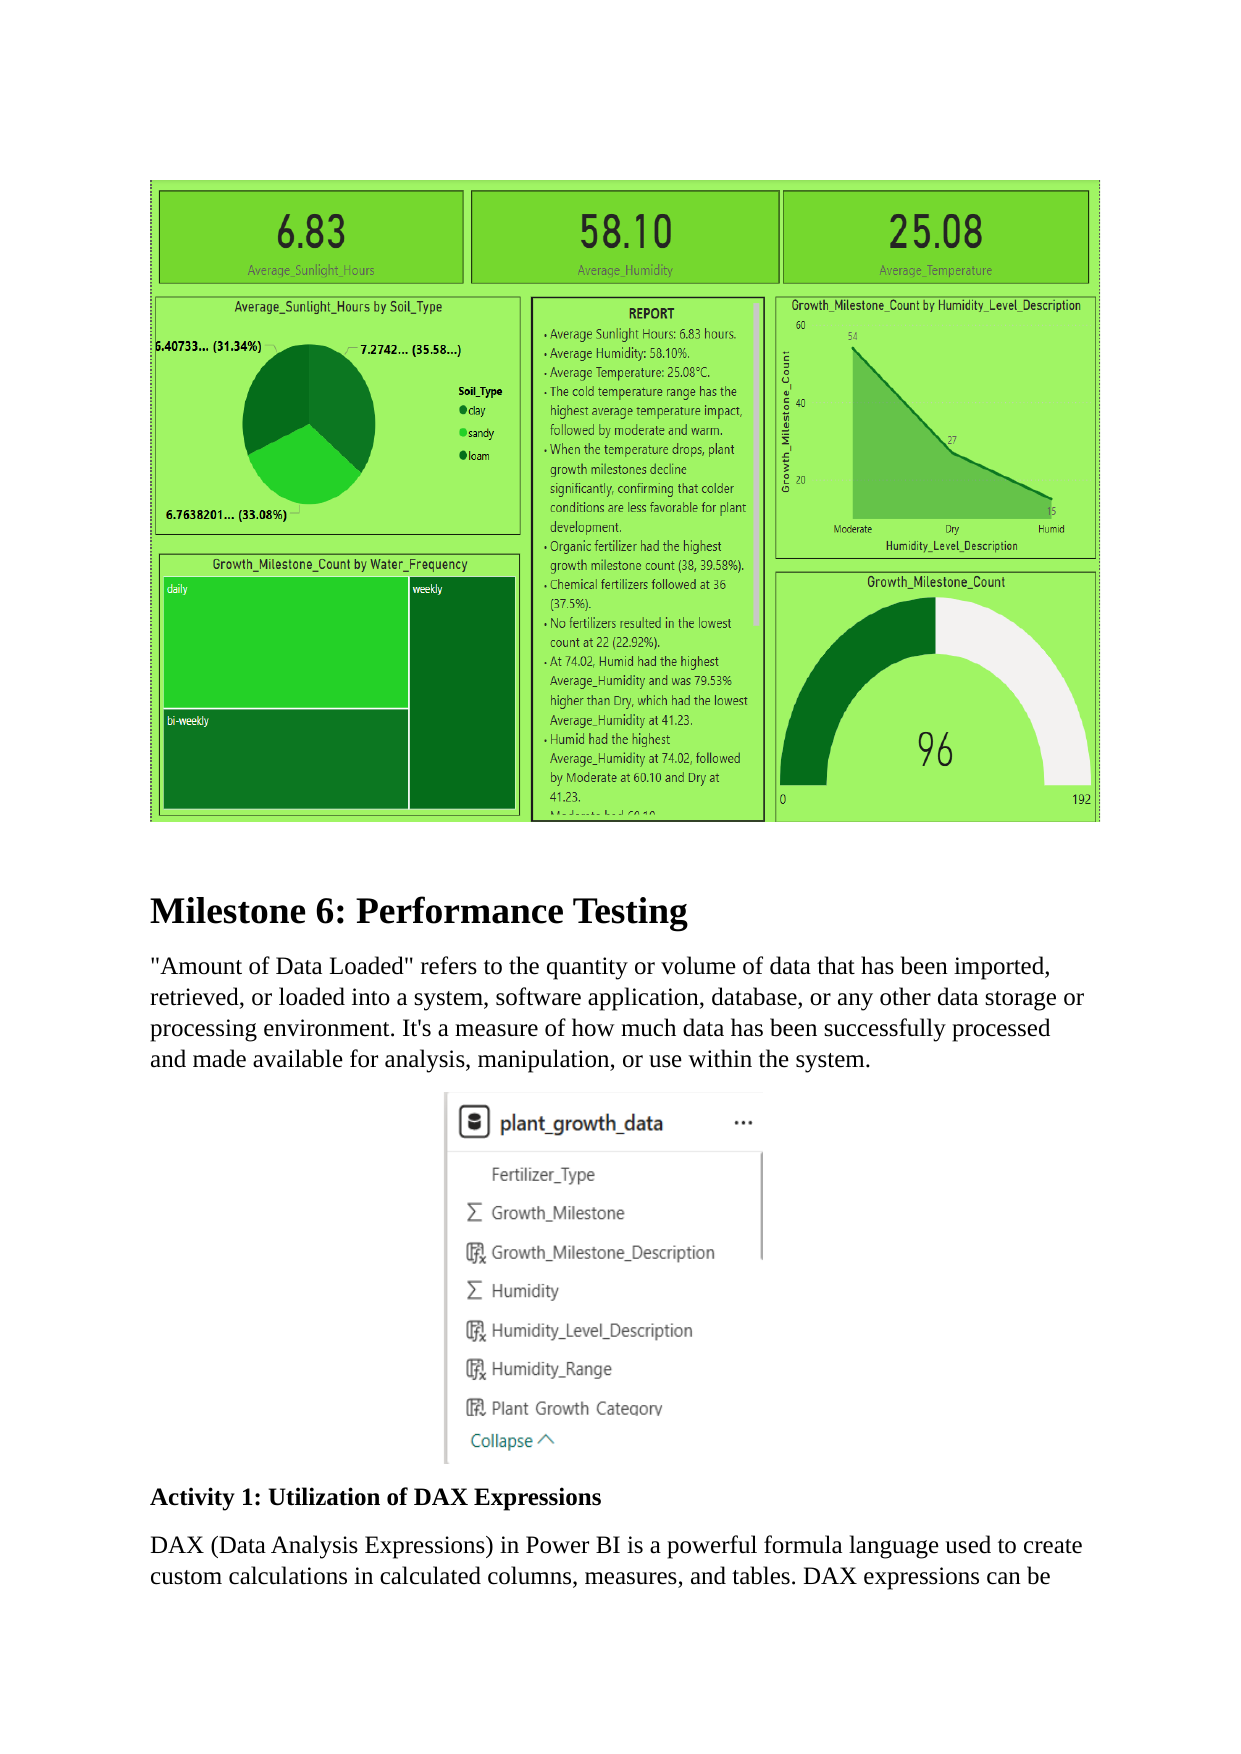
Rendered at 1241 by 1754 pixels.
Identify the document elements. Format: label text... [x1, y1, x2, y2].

text Activity 1: Utilization of DAX Expressions [150, 1482, 1090, 1511]
text "Amount of Data Loaded" refers to the quantity or volume of data that has been imported, retrieved, or loaded into a system, software application, database, or any other data storage or processing environment. It's a measure of how much data has been successfully processed and made available for analysis, manipulation, or use within the system. [150, 951, 1090, 1073]
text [150, 1530, 1090, 1590]
picture [150, 180, 1100, 822]
picture [443, 1092, 763, 1464]
text Milestone 6: Performance Testing [150, 888, 1090, 931]
